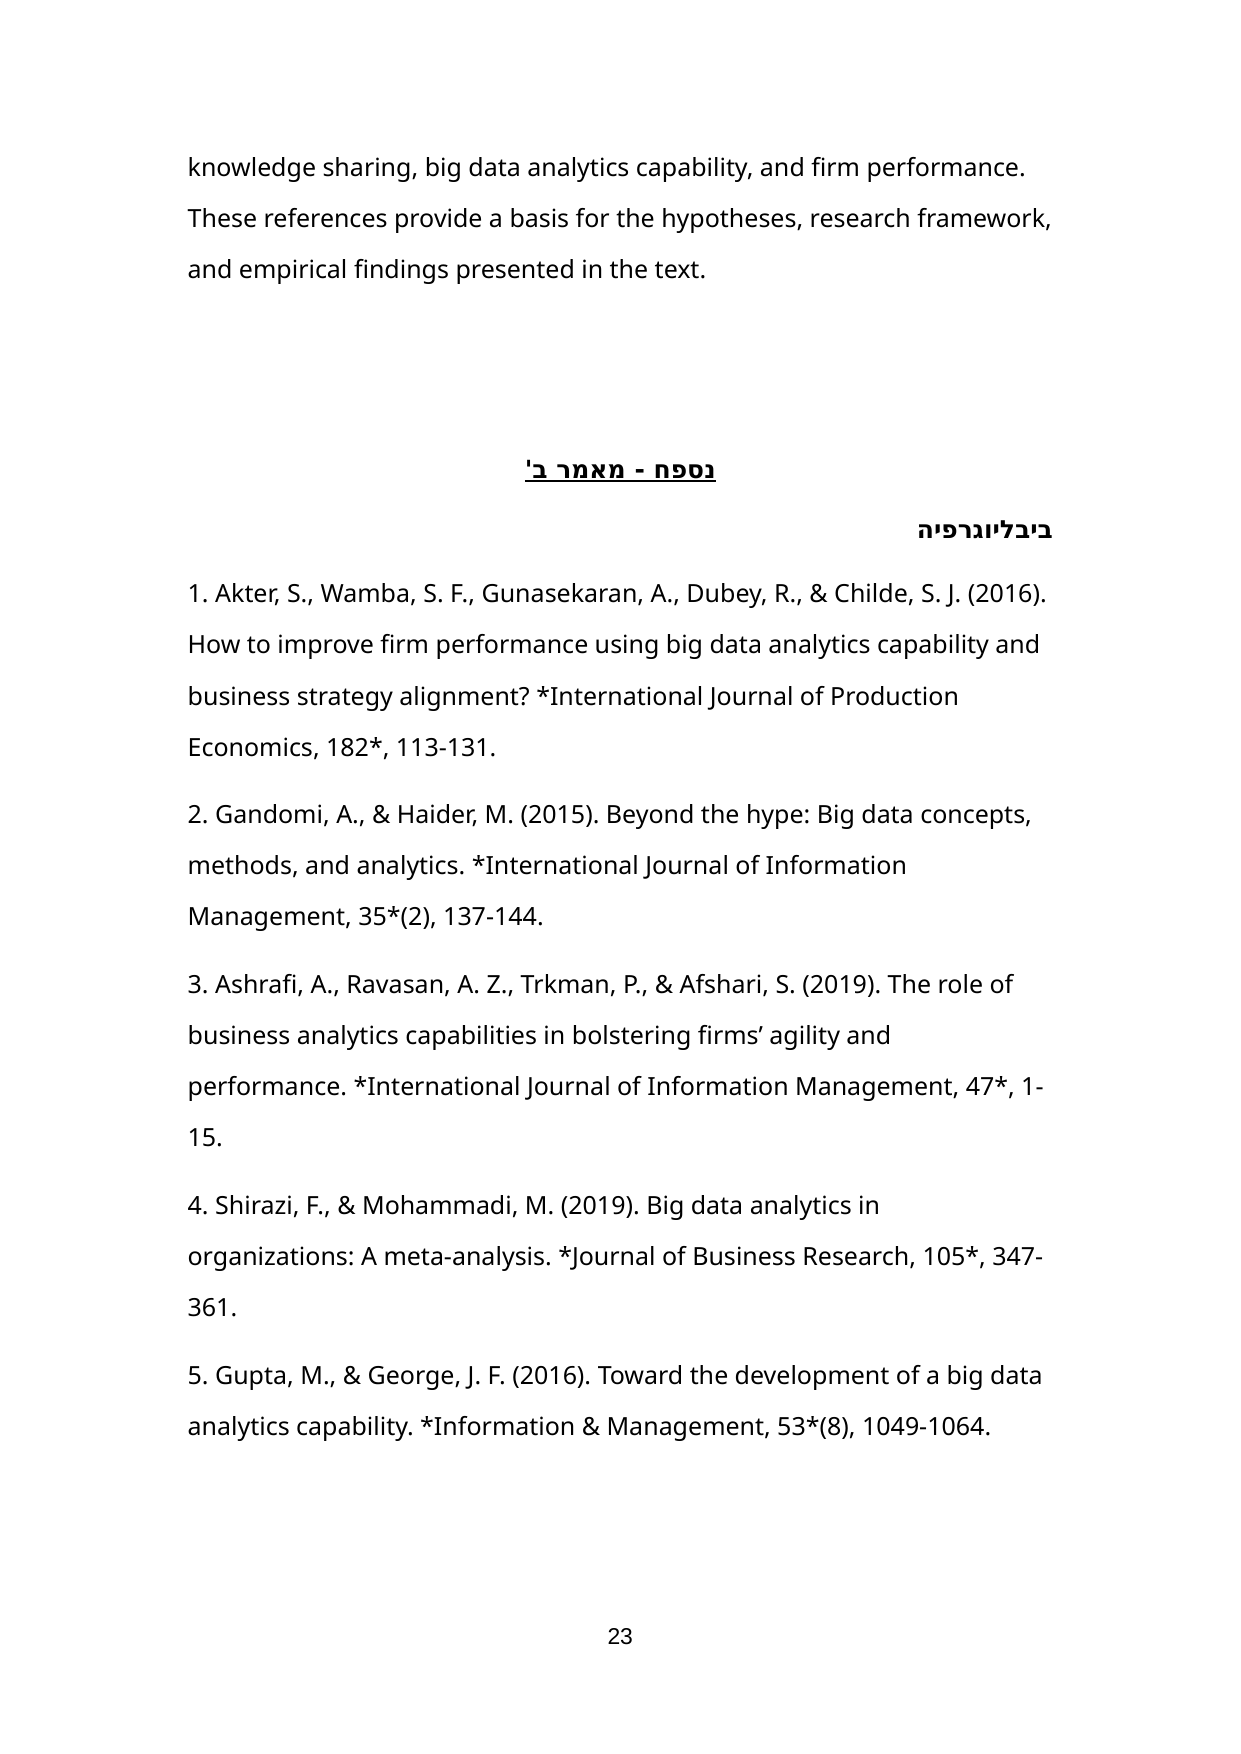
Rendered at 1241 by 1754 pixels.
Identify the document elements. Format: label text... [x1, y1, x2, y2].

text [187, 150, 1053, 286]
text ביבליוגרפיה [187, 516, 1053, 545]
text 2. Gandomi, A., & Haider, M. (2015). Beyond the hype: Big data concepts, methods, and analytics. *International Journal of Information Management, 35*(2), 137-144. [187, 797, 1053, 933]
text 1. Akter, S., Wamba, S. F., Gunasekaran, A., Dubey, R., & Childe, S. J. (2016). How to improve firm performance using big data analytics capability and business strategy alignment? *International Journal of Production Economics, 182*, 113-131. [187, 576, 1053, 763]
text 3. Ashrafi, A., Ravasan, A. Z., Trkman, P., & Afshari, S. (2019). The role of business analytics capabilities in bolstering firms’ agility and performance. *International Journal of Information Management, 47*, 1-15. [187, 967, 1053, 1154]
text 5. Gupta, M., & George, J. F. (2016). Toward the development of a big data analytics capability. *Information & Management, 53*(8), 1049-1064. [187, 1357, 1053, 1442]
text נספח - מאמר ב' [187, 455, 1053, 484]
text 4. Shirazi, F., & Mohammadi, M. (2019). Big data analytics in organizations: A meta-analysis. *Journal of Business Research, 105*, 347-361. [187, 1187, 1053, 1324]
